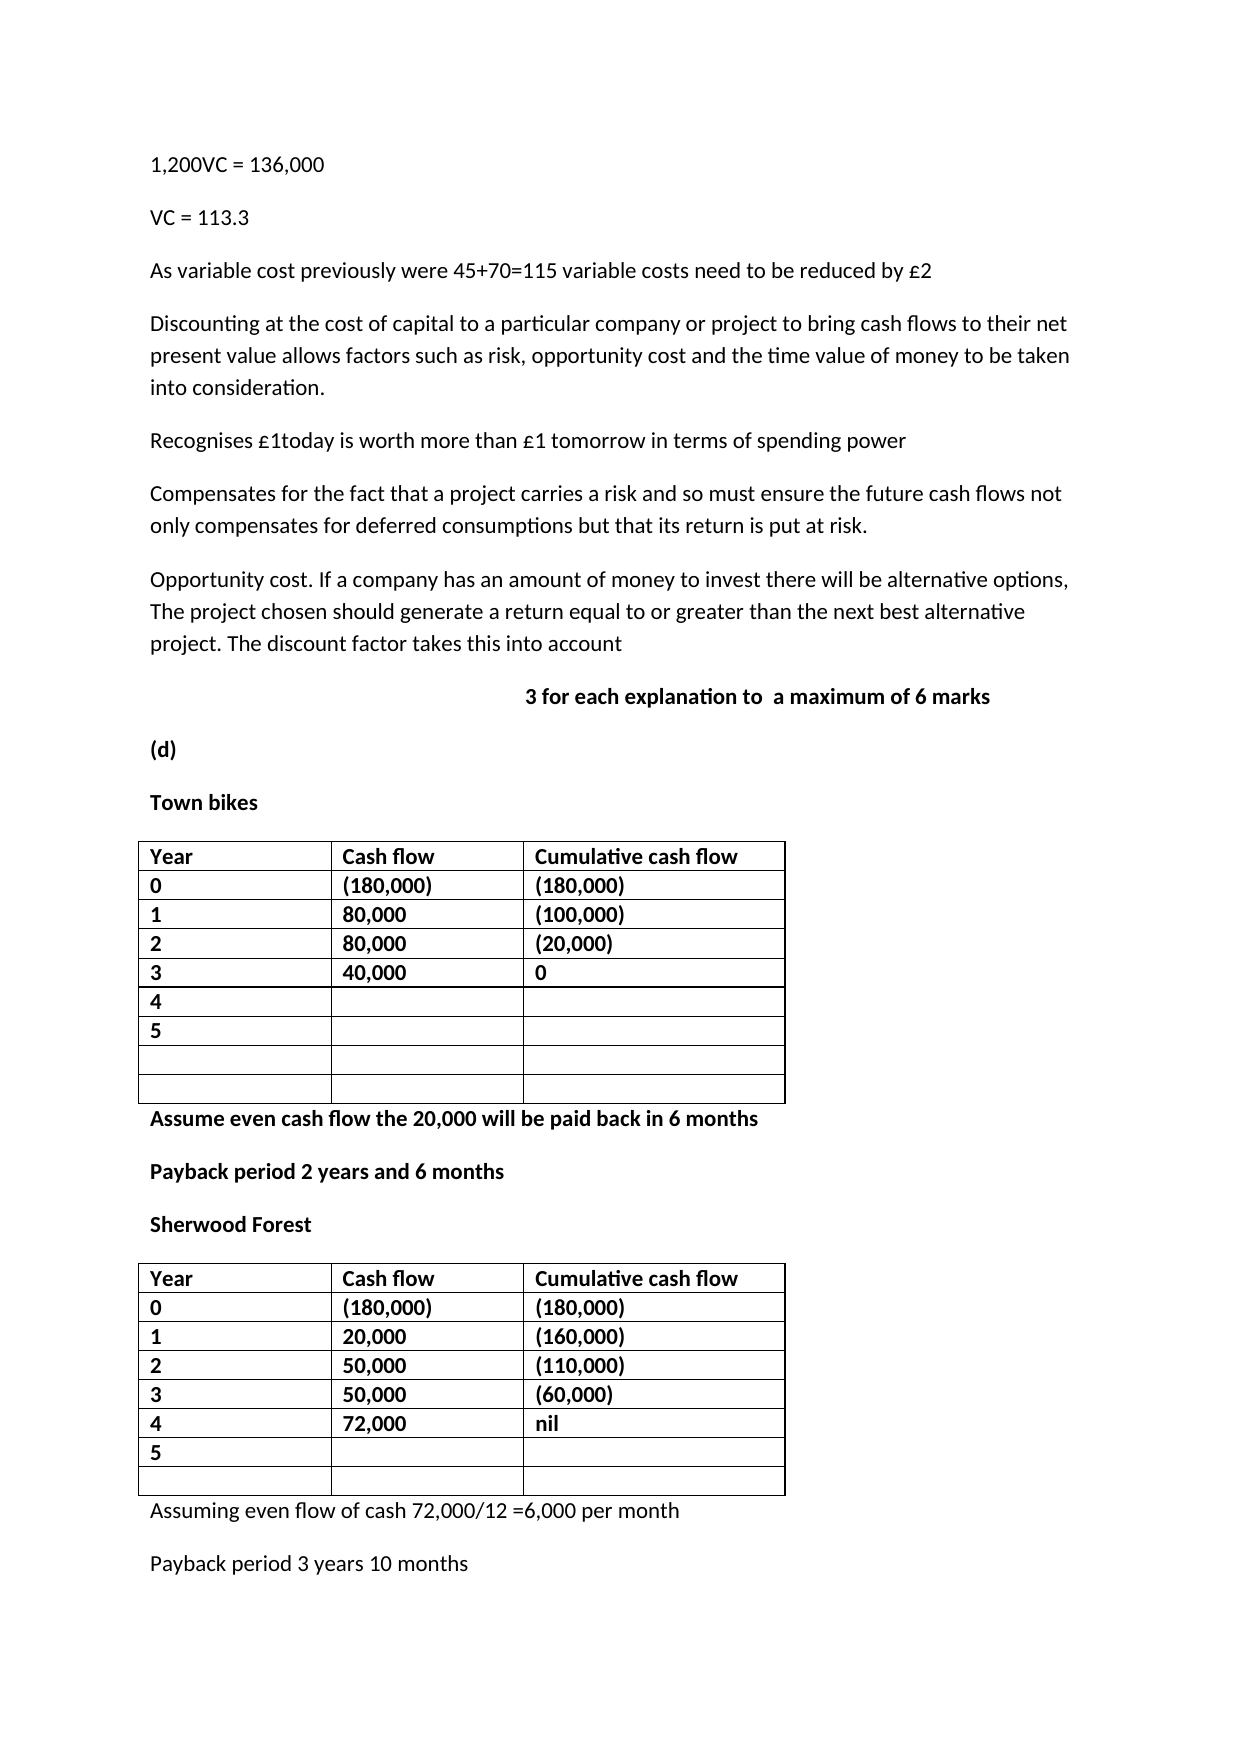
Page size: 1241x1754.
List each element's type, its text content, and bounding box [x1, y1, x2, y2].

table_cell 2 [139, 1351, 331, 1379]
table_cell (160,000) [524, 1322, 784, 1350]
text Payback period 2 years and 6 months [150, 1157, 1090, 1185]
table_cell nil [524, 1409, 784, 1437]
table_cell 80,000 [332, 929, 523, 957]
table_cell 1 [139, 1322, 331, 1350]
table_cell (60,000) [524, 1380, 784, 1408]
table_cell [139, 1075, 331, 1103]
table_cell [524, 988, 784, 1016]
text 3 for each explanation to a maximum of 6 marks [450, 682, 1090, 710]
table_cell 2 [139, 929, 331, 957]
text Assuming even flow of cash 72,000/12 =6,000 per month [150, 1496, 1090, 1524]
text VC = 113.3 [150, 203, 1090, 231]
table_cell [332, 1467, 523, 1495]
table_cell 3 [139, 1380, 331, 1408]
table_cell [524, 1046, 784, 1074]
table_cell [139, 1046, 331, 1074]
table_cell 5 [139, 1438, 331, 1466]
table_cell (180,000) [524, 1293, 784, 1321]
text Recognises £1today is worth more than £1 tomorrow in terms of spending power [150, 426, 1090, 454]
table_cell 3 [139, 959, 331, 986]
table_header Cash flow [332, 842, 523, 870]
table_cell (110,000) [524, 1351, 784, 1379]
text Sherwood Forest [150, 1210, 1090, 1238]
table_cell 4 [139, 1409, 331, 1437]
table_cell [332, 988, 523, 1016]
table_cell [332, 1075, 523, 1103]
text As variable cost previously were 45+70=115 variable costs need to be reduced by £2 [150, 256, 1090, 284]
table_cell 50,000 [332, 1380, 523, 1408]
table_cell [524, 1017, 784, 1044]
text 1,200VC = 136,000 [150, 150, 1090, 178]
text (d) [150, 735, 1090, 763]
table_cell 1 [139, 900, 331, 928]
table_cell 72,000 [332, 1409, 523, 1437]
table_cell 5 [139, 1017, 331, 1044]
table_cell (180,000) [332, 1293, 523, 1321]
table_cell 0 [524, 959, 784, 986]
table_cell [332, 1438, 523, 1466]
text Opportunity cost. If a company has an amount of money to invest there will be alternative options, The project chosen should generate a return equal to or greater than the next best alternative project. The discount factor takes this into account [150, 565, 1090, 657]
table_cell [332, 1017, 523, 1044]
table_cell 4 [139, 988, 331, 1016]
text Compensates for the fact that a project carries a risk and so must ensure the future cash flows not only compensates for deferred consumptions but that its return is put at risk. [150, 479, 1090, 540]
table_header Cumulative cash flow [524, 1264, 784, 1292]
table_cell [524, 1467, 784, 1495]
table_cell [332, 1046, 523, 1074]
table_cell 40,000 [332, 959, 523, 986]
table_cell (100,000) [524, 900, 784, 928]
table_cell 80,000 [332, 900, 523, 928]
table_cell [524, 1438, 784, 1466]
table_cell 0 [139, 1293, 331, 1321]
table_header Year [139, 842, 331, 870]
table_cell 20,000 [332, 1322, 523, 1350]
table_cell 0 [139, 871, 331, 899]
table_cell [139, 1467, 331, 1495]
table_header Cumulative cash flow [524, 842, 784, 870]
text Town bikes [150, 788, 1090, 816]
table_cell [524, 1075, 784, 1103]
table_header Year [139, 1264, 331, 1292]
table_header Cash flow [332, 1264, 523, 1292]
text Payback period 3 years 10 months [150, 1549, 1090, 1577]
table_cell (180,000) [332, 871, 523, 899]
table_cell 50,000 [332, 1351, 523, 1379]
text Discounting at the cost of capital to a particular company or project to bring cash flows to their net present value allows factors such as risk, opportunity cost and the time value of money to be taken into consideration. [150, 309, 1090, 401]
text Assume even cash flow the 20,000 will be paid back in 6 months [150, 1104, 1090, 1132]
table_cell (180,000) [524, 871, 784, 899]
table_cell (20,000) [524, 929, 784, 957]
